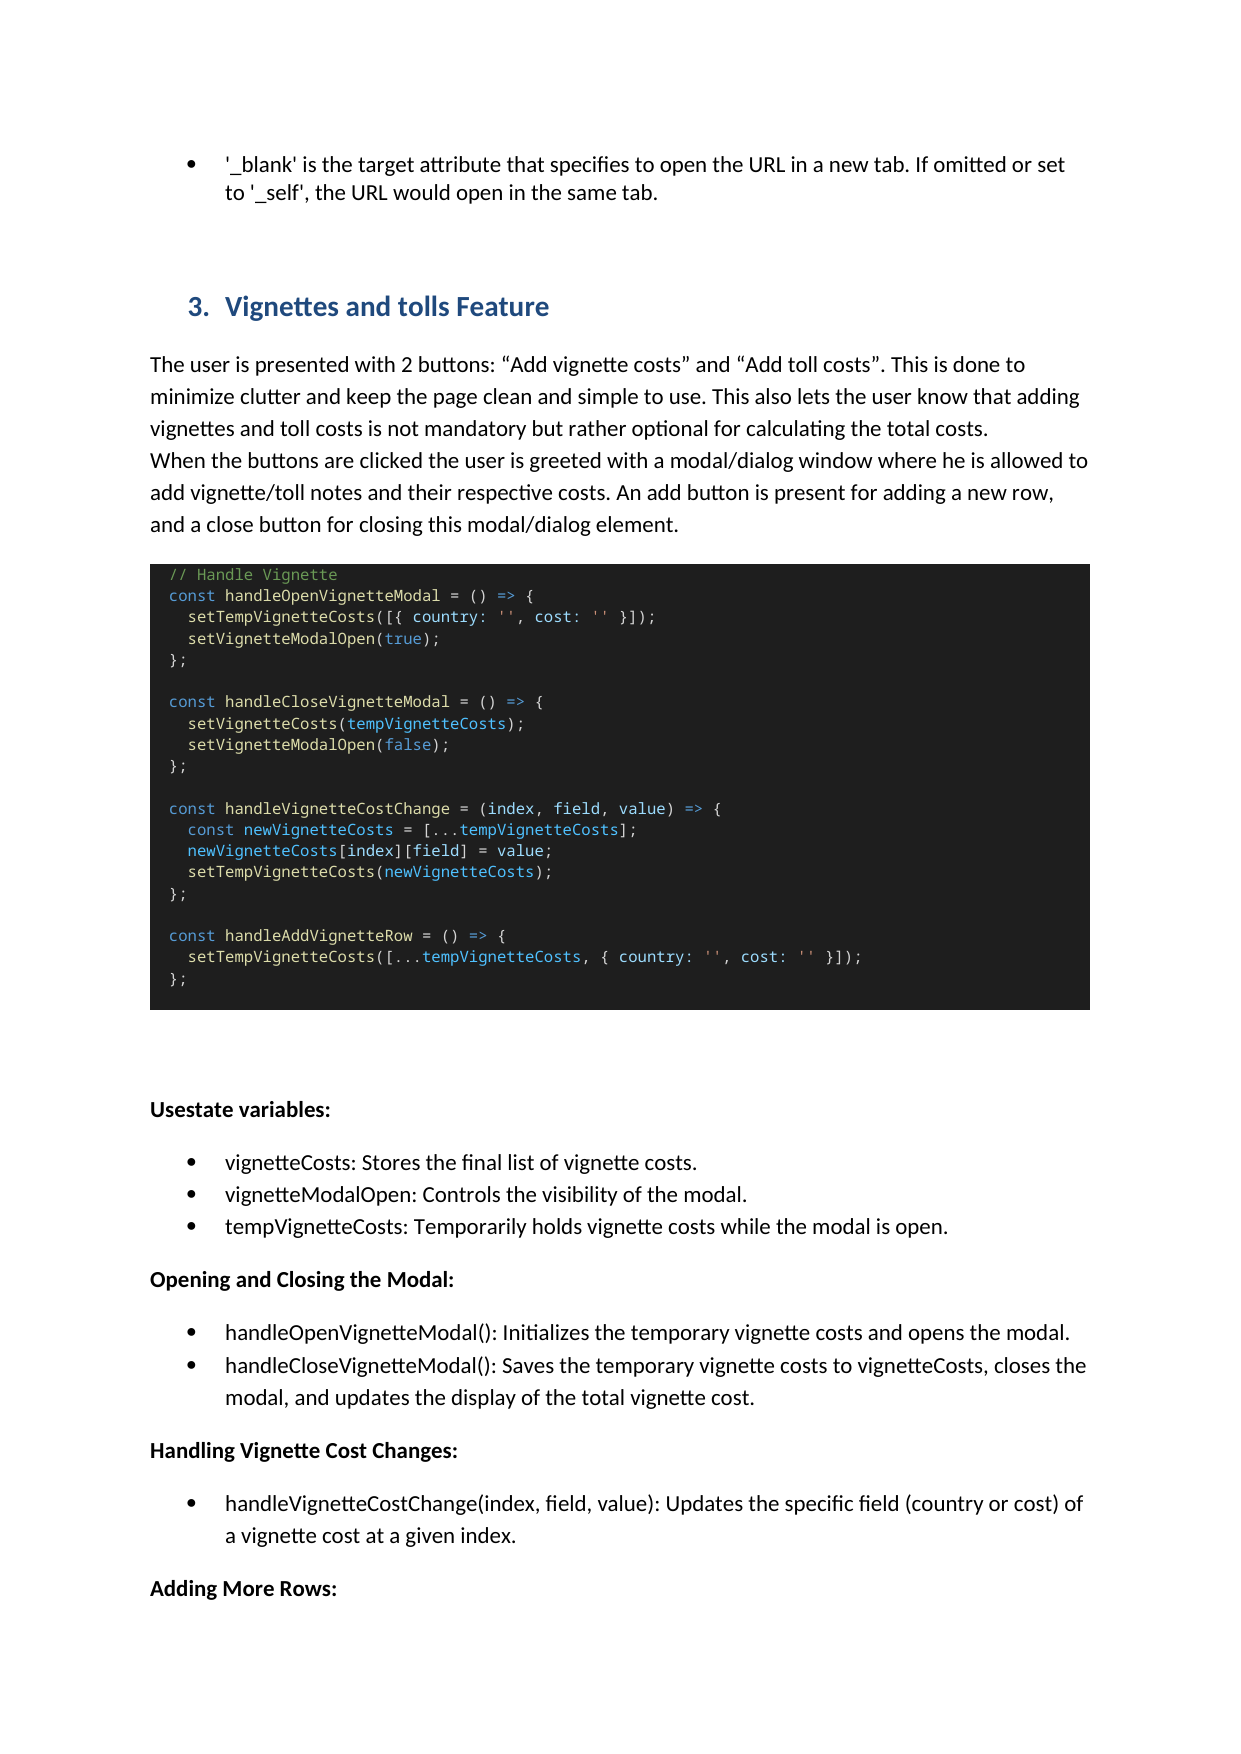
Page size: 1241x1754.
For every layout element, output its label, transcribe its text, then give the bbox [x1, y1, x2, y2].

text Handling Vignette Cost Changes: [150, 1436, 1090, 1464]
text setVignetteCosts(tempVignetteCosts); [150, 712, 1090, 734]
text newVignetteCosts[index][field] = value; [150, 840, 1090, 861]
text setVignetteModalOpen(true); [150, 627, 1090, 649]
text }; [150, 882, 1090, 904]
list Vignettes and tolls Feature [187, 288, 1090, 323]
list vignetteCosts: Stores the final list of vignette costs. [187, 1148, 1090, 1176]
list handleVignetteCostChange(index, field, value): Updates the specific field (country or cost) of a vignette cost at a given index. [187, 1489, 1090, 1549]
text const handleOpenVignetteModal = () => { [150, 585, 1090, 606]
list '_blank' is the target attribute that specifies to open the URL in a new tab. If omitted or set to '_self', the URL would open in the same tab. [187, 150, 1090, 206]
text const handleVignetteCostChange = (index, field, value) => { [150, 797, 1090, 819]
text Opening and Closing the Modal: [150, 1266, 1090, 1293]
text Usestate variables: [150, 1063, 1090, 1123]
list handleCloseVignetteModal(): Saves the temporary vignette costs to vignetteCosts, closes the modal, and updates the display of the total vignette cost. [187, 1351, 1090, 1411]
text // Handle Vignette [150, 564, 1090, 585]
text setTempVignetteCosts(newVignetteCosts); [150, 861, 1090, 882]
list tempVignetteCosts: Temporarily holds vignette costs while the modal is open. [187, 1212, 1090, 1241]
text }; [150, 755, 1090, 776]
list vignetteModalOpen: Controls the visibility of the modal. [187, 1180, 1090, 1208]
text setVignetteModalOpen(false); [150, 734, 1090, 755]
text The user is presented with 2 buttons: “Add vignette costs” and “Add toll costs”. This is done to minimize clutter and keep the page clean and simple to use. This also lets the user know that adding vignettes and toll costs is not mandatory but rather optional for calculating the total costs. When the buttons are clicked the user is greeted with a modal/dialog window where he is allowed to add vignette/toll notes and their respective costs. An add button is present for adding a new row, and a close button for closing this modal/dialog element. [150, 350, 1090, 539]
text setTempVignetteCosts([{ country: '', cost: '' }]); [150, 606, 1090, 627]
text const newVignetteCosts = [...tempVignetteCosts]; [150, 819, 1090, 840]
text }; [150, 649, 1090, 670]
text const handleAddVignetteRow = () => { [150, 925, 1090, 946]
list handleOpenVignetteModal(): Initializes the temporary vignette costs and opens the modal. [187, 1318, 1090, 1347]
text const handleCloseVignetteModal = () => { [150, 691, 1090, 712]
text setTempVignetteCosts([...tempVignetteCosts, { country: '', cost: '' }]); [150, 946, 1090, 967]
text }; [150, 967, 1090, 989]
text Adding More Rows: [150, 1574, 1090, 1602]
